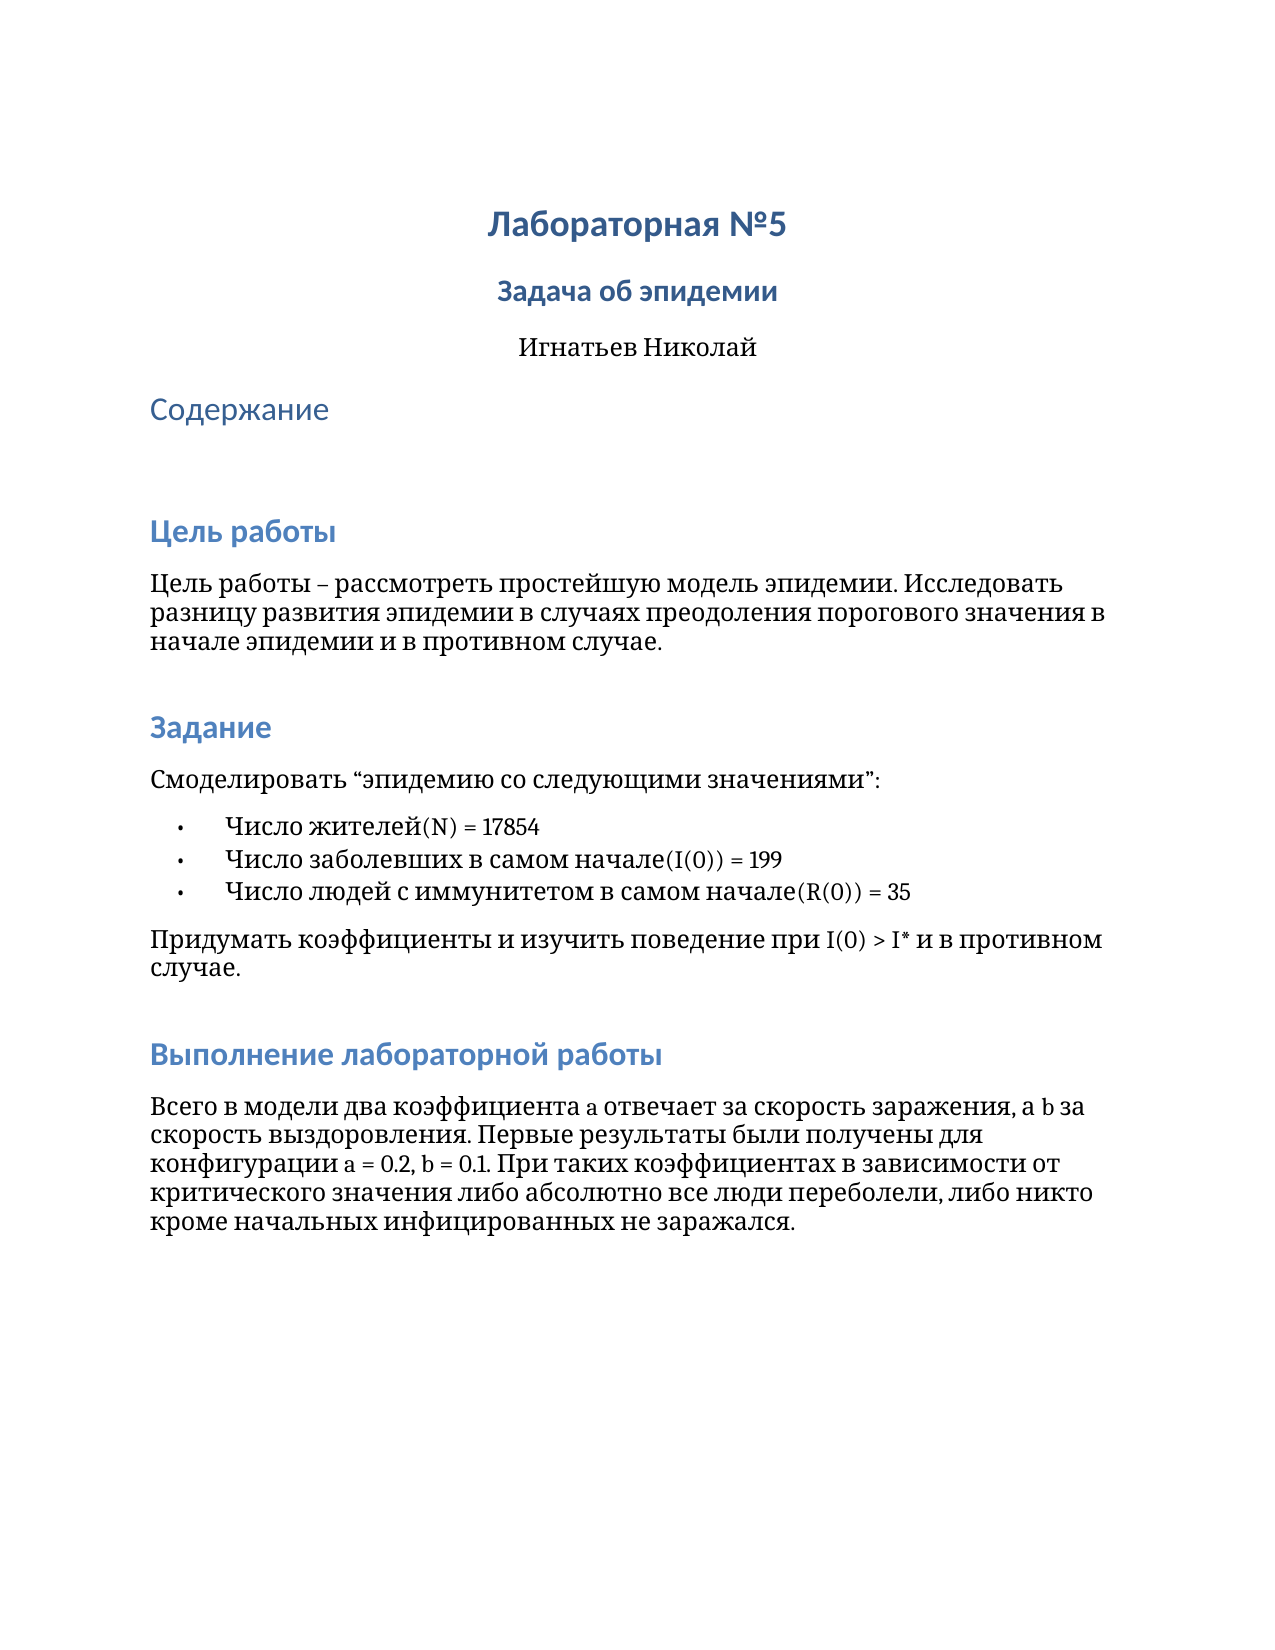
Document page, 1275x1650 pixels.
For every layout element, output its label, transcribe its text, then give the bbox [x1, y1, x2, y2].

subtitle Выполнение лабораторной работы [150, 1033, 1125, 1074]
list Число жителей(N) = 17854 [175, 813, 1125, 842]
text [150, 1093, 1125, 1236]
title Лабораторная №5 [150, 200, 1125, 246]
text Игнатьев Николай [150, 334, 1125, 363]
text Смоделировать “эпидемию со следующими значениями”: [150, 766, 1125, 794]
subtitle Задание [150, 706, 1125, 747]
list Число людей с иммунитетом в самом начале(R(0)) = 35 [175, 878, 1125, 907]
text Придумать коэффициенты и изучить поведение при I(0) > I* и в противном случае. [150, 926, 1125, 983]
list Число заболевших в самом начале(I(0)) = 199 [175, 846, 1125, 874]
subtitle Задача об эпидемии [150, 271, 1125, 309]
text Цель работы – рассмотреть простейшую модель эпидемии. Исследовать разницу развития эпидемии в случаях преодоления порогового значения в начале эпидемии и в противном случае. [150, 570, 1125, 656]
subtitle Цель работы [150, 510, 1125, 551]
